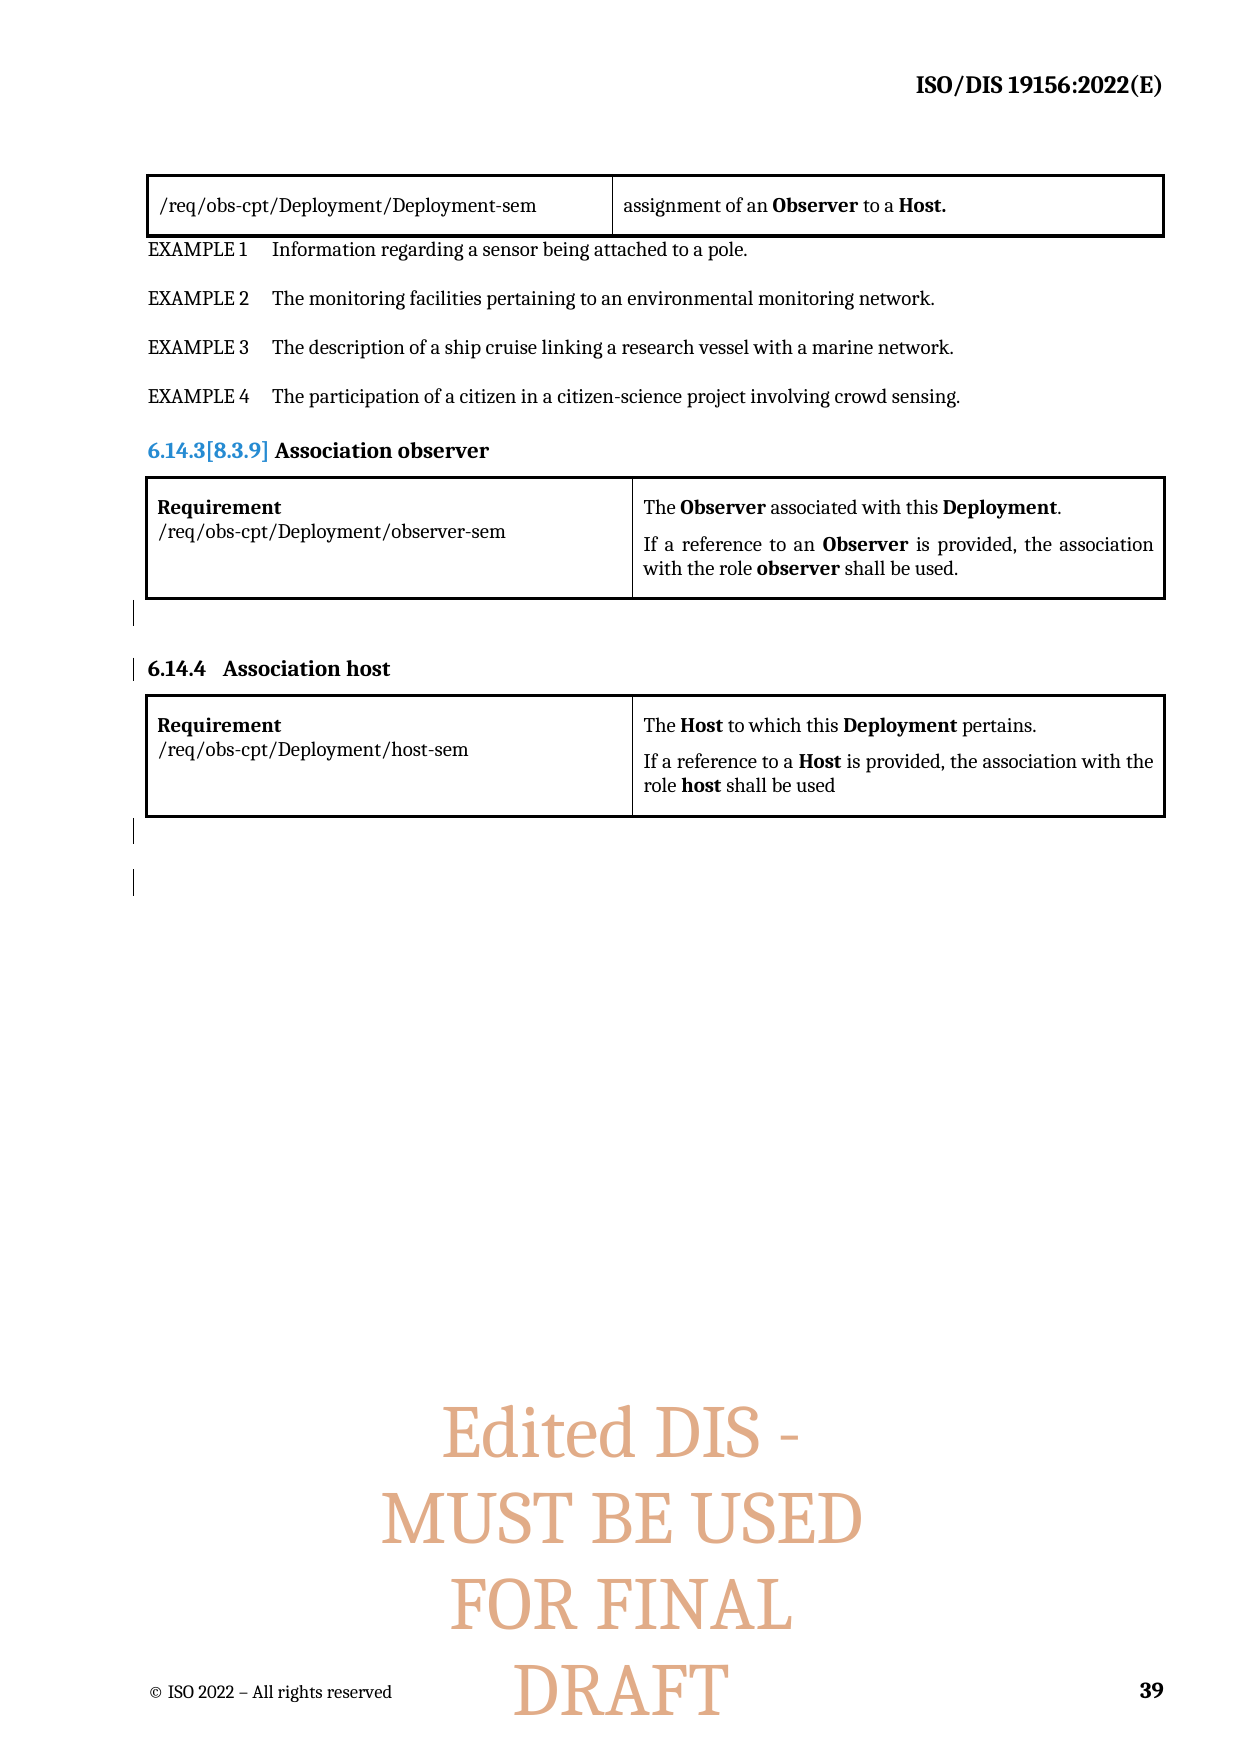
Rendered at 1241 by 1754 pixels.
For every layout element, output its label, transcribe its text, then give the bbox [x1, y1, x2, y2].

subtitle Association host [148, 657, 1163, 681]
list EXAMPLE 1 Information regarding a sensor being attached to a pole. [148, 238, 1163, 261]
table_header Requirement /req/obs-cpt/Deployment/Deployment-sem [149, 177, 612, 234]
list EXAMPLE 2 The monitoring facilities pertaining to an environmental monitoring network. [148, 286, 1163, 310]
subtitle Association observer [148, 439, 1163, 463]
table_header The Host to which this Deployment pertains. If a reference to a Host is provided, the association with the role host shall be used [633, 697, 1163, 815]
list EXAMPLE 4 The participation of a citizen in a citizen-science project involving crowd sensing. [148, 384, 1163, 408]
table_header Requirement /req/obs-cpt/Deployment/observer-sem [148, 479, 632, 597]
list EXAMPLE 3 The description of a ship cruise linking a research vessel with a marine network. [148, 335, 1163, 359]
table_header The Observer associated with this Deployment. If a reference to an Observer is provided, the association with the role observer shall be used. [633, 479, 1163, 597]
table_header Requirement /req/obs-cpt/Deployment/host-sem [148, 697, 632, 815]
table_header A Deployment shall be defined as information on the assignment of an Observer to a Host. [613, 177, 1162, 234]
